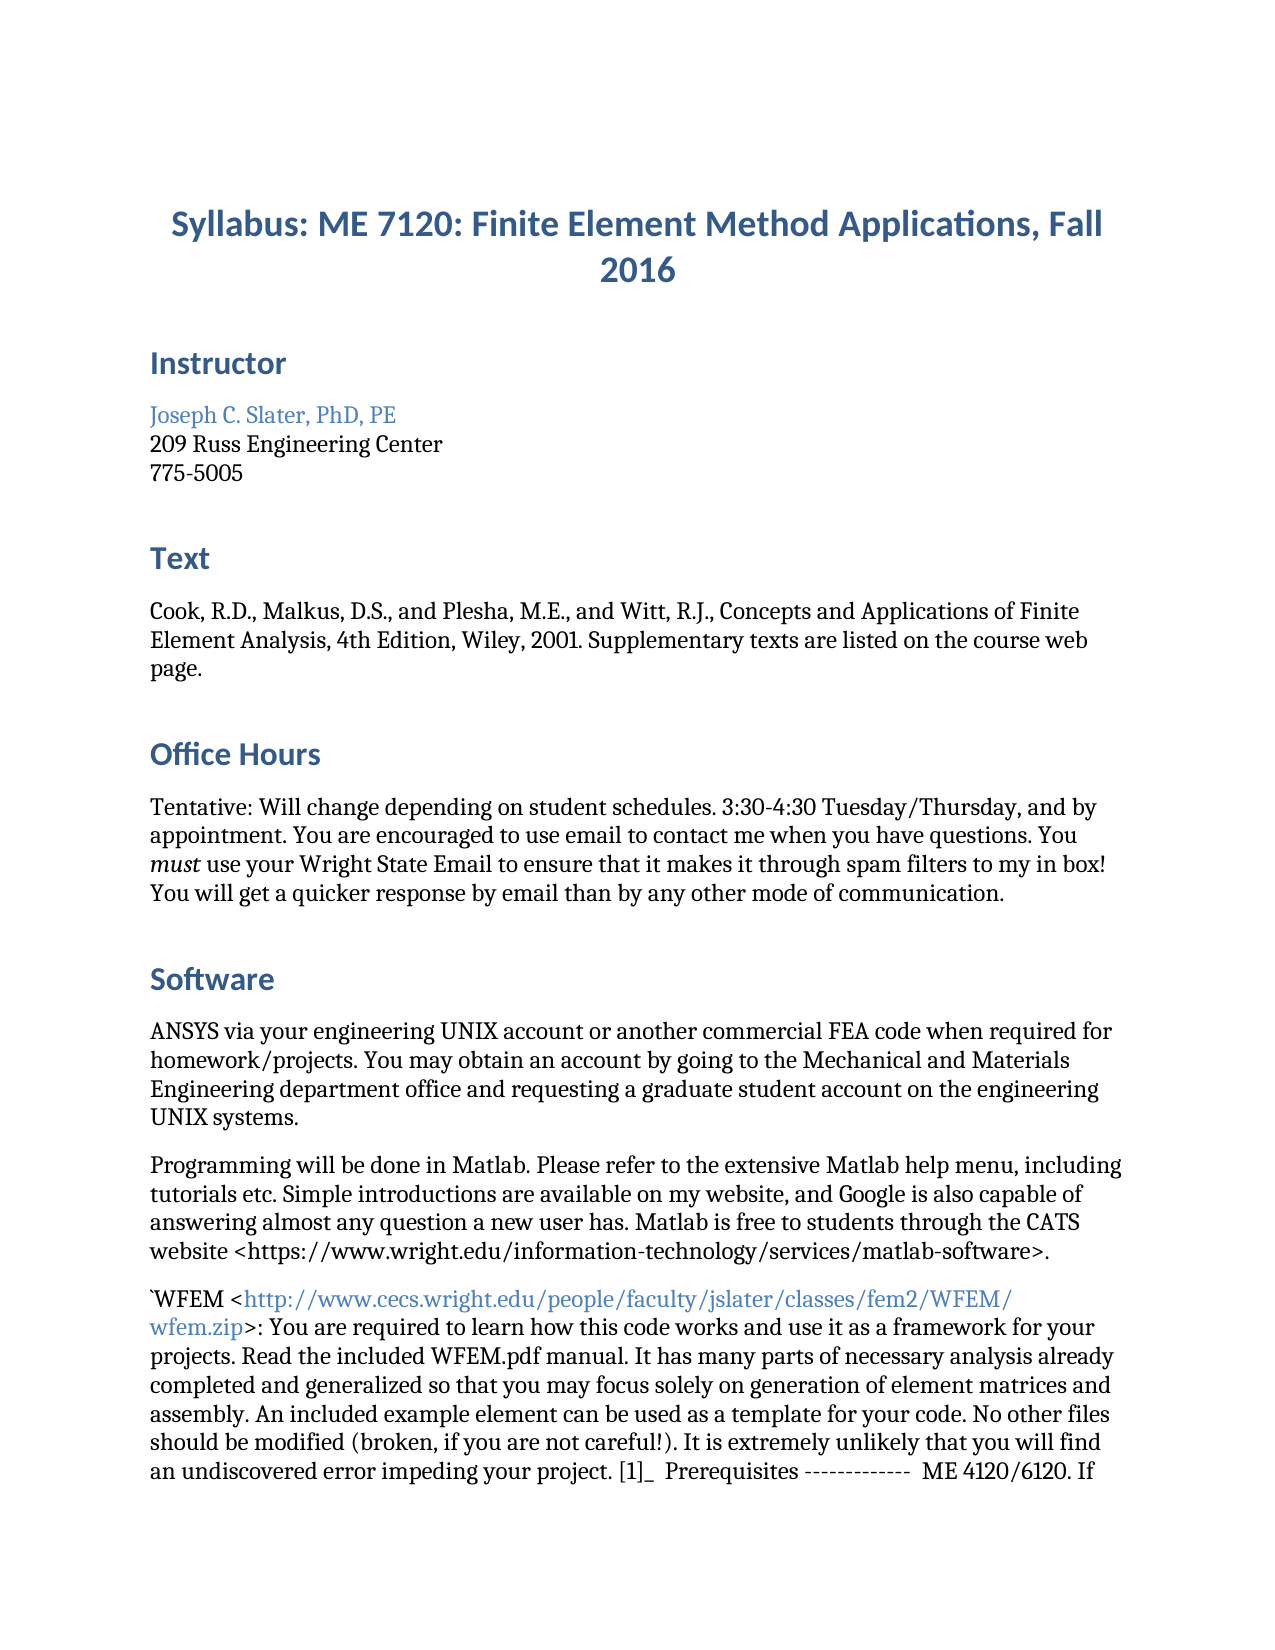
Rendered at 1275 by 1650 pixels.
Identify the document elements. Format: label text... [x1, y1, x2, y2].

text Programming will be done in Matlab. Please refer to the extensive Matlab help menu, including tutorials etc. Simple introductions are available on my website, and Google is also capable of answering almost any question a new user has. Matlab is free to students through the CATS website <https://www.wright.edu/information-technology/services/matlab-software>. [150, 1151, 1125, 1266]
text Joseph C. Slater, PhD, PE 209 Russ Engineering Center 775-5005 [150, 401, 1125, 487]
text Tentative: Will change depending on student schedules. 3:30-4:30 Tuesday/Thursday, and by appointment. You are encouraged to use email to contact me when you have questions. You must use your Wright State Email to ensure that it makes it through spam filters to my in box! You will get a quicker response by email than by any other mode of communication. [150, 793, 1125, 908]
subtitle Software [150, 958, 1125, 998]
subtitle Office Hours [150, 733, 1125, 774]
title Syllabus: ME 7120: Finite Element Method Applications, Fall 2016 [150, 200, 1125, 292]
subtitle Text [150, 537, 1125, 578]
subtitle Instructor [150, 342, 1125, 382]
text Cook, R.D., Malkus, D.S., and Plesha, M.E., and Witt, R.J., Concepts and Applications of Finite Element Analysis, 4th Edition, Wiley, 2001. Supplementary texts are listed on the course web page. [150, 597, 1125, 683]
text ANSYS via your engineering UNIX account or another commercial FEA code when required for homework/projects. You may obtain an account by going to the Mechanical and Materials Engineering department office and requesting a graduate student account on the engineering UNIX systems. [150, 1017, 1125, 1132]
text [150, 1284, 1125, 1486]
